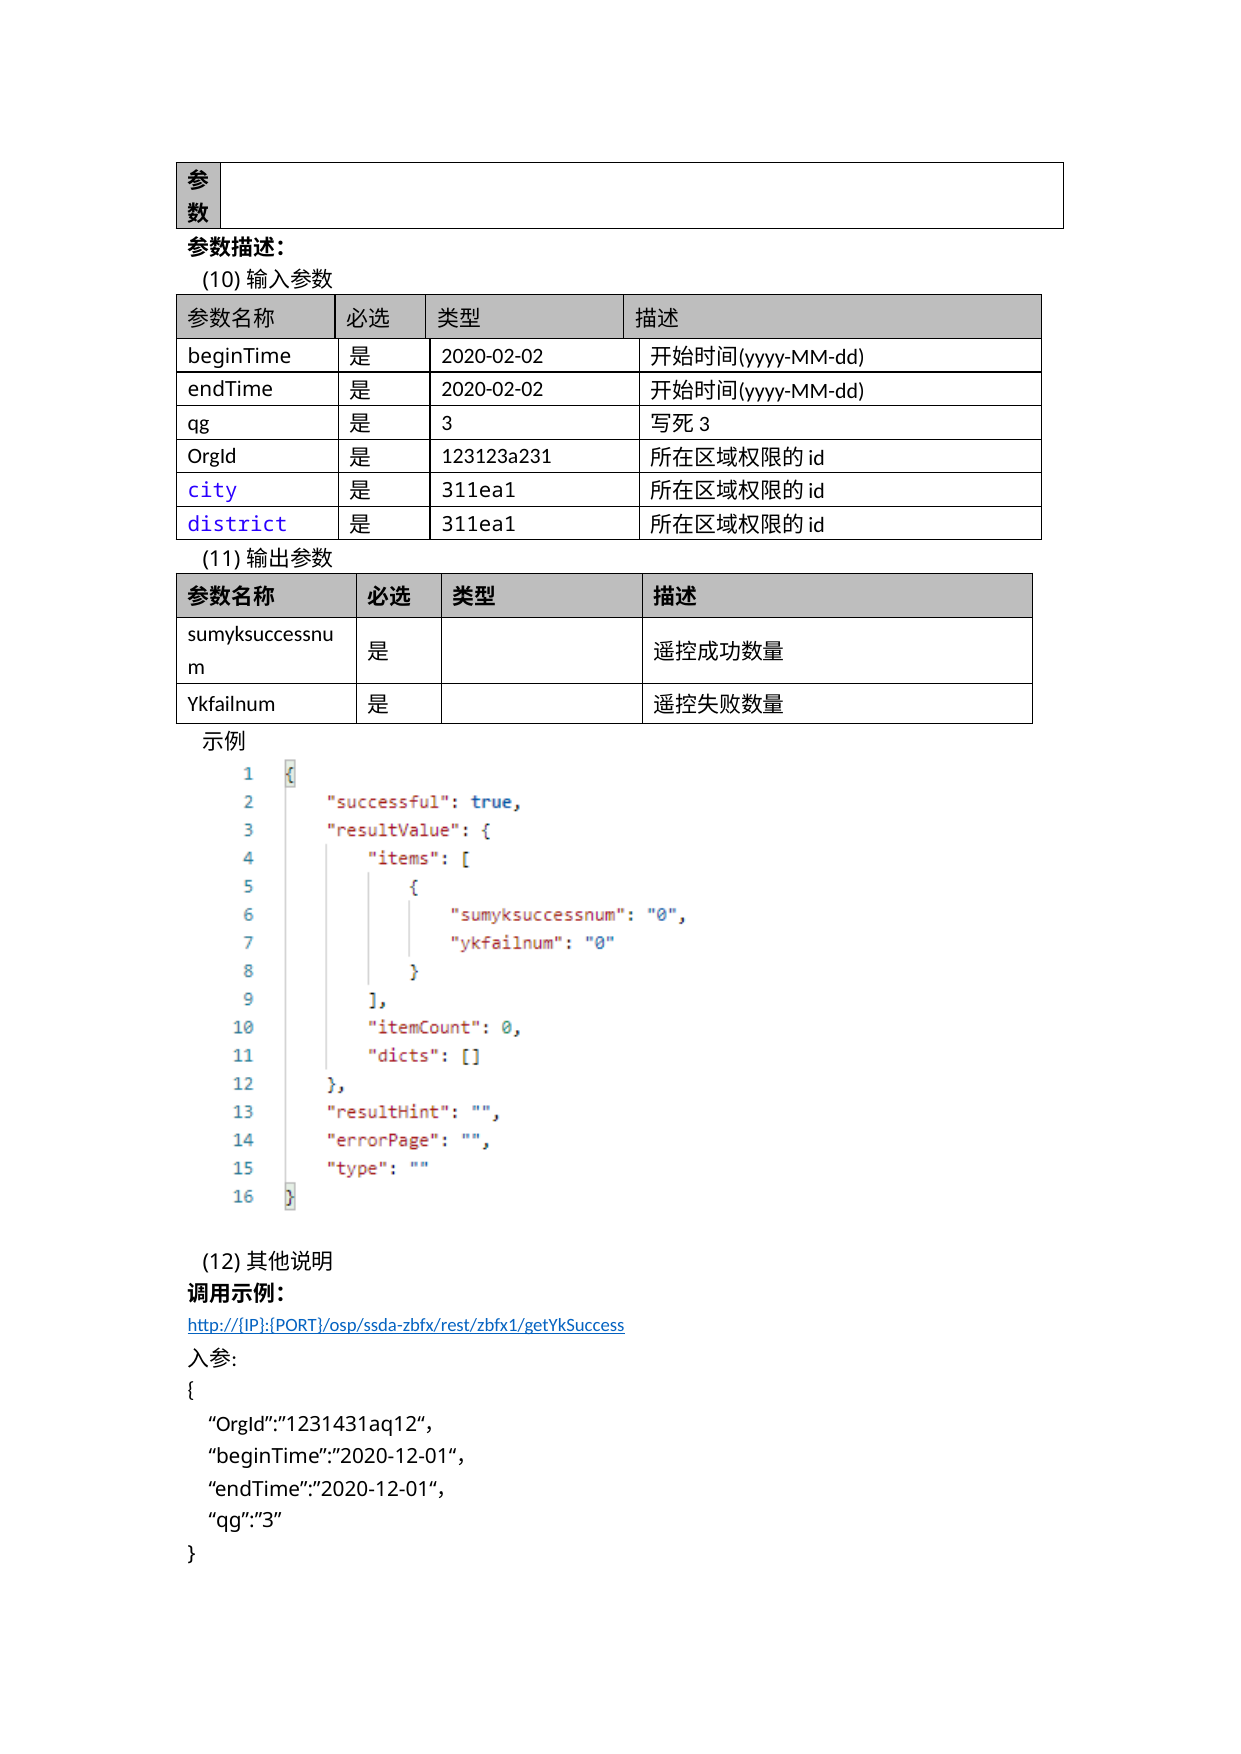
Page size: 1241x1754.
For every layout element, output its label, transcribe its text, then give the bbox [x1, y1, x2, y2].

table_cell 是 [339, 406, 429, 438]
table_cell 是 [357, 684, 441, 722]
text “OrgId”:”1231431aq12“， [187, 1406, 1053, 1438]
list 其他说明 [202, 1243, 1053, 1276]
table_cell beginTime [177, 339, 338, 371]
table_cell 遥控成功数量 [643, 618, 1032, 683]
list 示例 [202, 723, 1053, 756]
table_cell 开始时间(yyyy-MM-dd) [640, 373, 1041, 405]
table_cell 是 [339, 339, 429, 371]
text “qg”:”3” [187, 1503, 1053, 1536]
table_header 类型 [426, 295, 623, 338]
table_cell sumyksuccessnum [177, 618, 356, 683]
table_cell 返回参数 [177, 163, 220, 228]
table_cell endTime [177, 373, 338, 405]
table_header 参数名称 [177, 574, 356, 617]
table_cell 是 [357, 618, 441, 683]
table_cell 123123a231 [431, 440, 639, 472]
table_cell 开始时间(yyyy-MM-dd) [640, 339, 1041, 371]
table_cell OrgId [177, 440, 338, 472]
table_cell 所在区域权限的id [640, 440, 1041, 472]
table_cell 遥控失败数量 [643, 684, 1032, 722]
text { [187, 1373, 1053, 1406]
table_cell 所在区域权限的id [640, 473, 1041, 506]
text http://{IP}:{PORT}/osp/ssda-zbfx/rest/zbfx1/getYkSuccess [187, 1308, 1053, 1341]
table_cell 2020-02-02 [431, 373, 639, 405]
text “beginTime”:”2020-12-01“， [187, 1438, 1053, 1471]
table_cell Ykfailnum [177, 684, 356, 722]
list 输入参数 [202, 262, 1053, 294]
table_cell 是 [339, 373, 429, 405]
table_header 类型 [442, 574, 642, 617]
table_cell 2020-02-02 [431, 339, 639, 371]
table_cell 311ea1 [431, 507, 639, 539]
table_cell 311ea1 [431, 473, 639, 506]
table_cell 写死3 [640, 406, 1041, 438]
table_header 必选 [357, 574, 441, 617]
table_cell city [177, 473, 338, 506]
table_cell 所在区域权限的id [640, 507, 1041, 539]
text } [187, 1536, 1053, 1568]
text “endTime”:”2020-12-01“， [187, 1471, 1053, 1503]
list 输出参数 [202, 540, 1053, 573]
table_header 描述 [624, 295, 1041, 338]
table_header 必选 [336, 295, 425, 338]
table_cell 是 [339, 440, 429, 472]
table_cell 3 [431, 406, 639, 438]
table_cell qg [177, 406, 338, 438]
text 入参: [187, 1341, 1053, 1373]
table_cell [221, 163, 1063, 228]
table_header 描述 [643, 574, 1032, 617]
text 调用示例： [187, 1276, 1053, 1308]
table_cell district [177, 507, 338, 539]
table_cell 是 [339, 473, 429, 506]
text 参数描述： [187, 229, 1053, 262]
table_cell 是 [339, 507, 429, 539]
table_header 参数名称 [177, 295, 334, 338]
picture [202, 756, 885, 1242]
table_cell [442, 684, 642, 722]
table_cell [442, 618, 642, 683]
